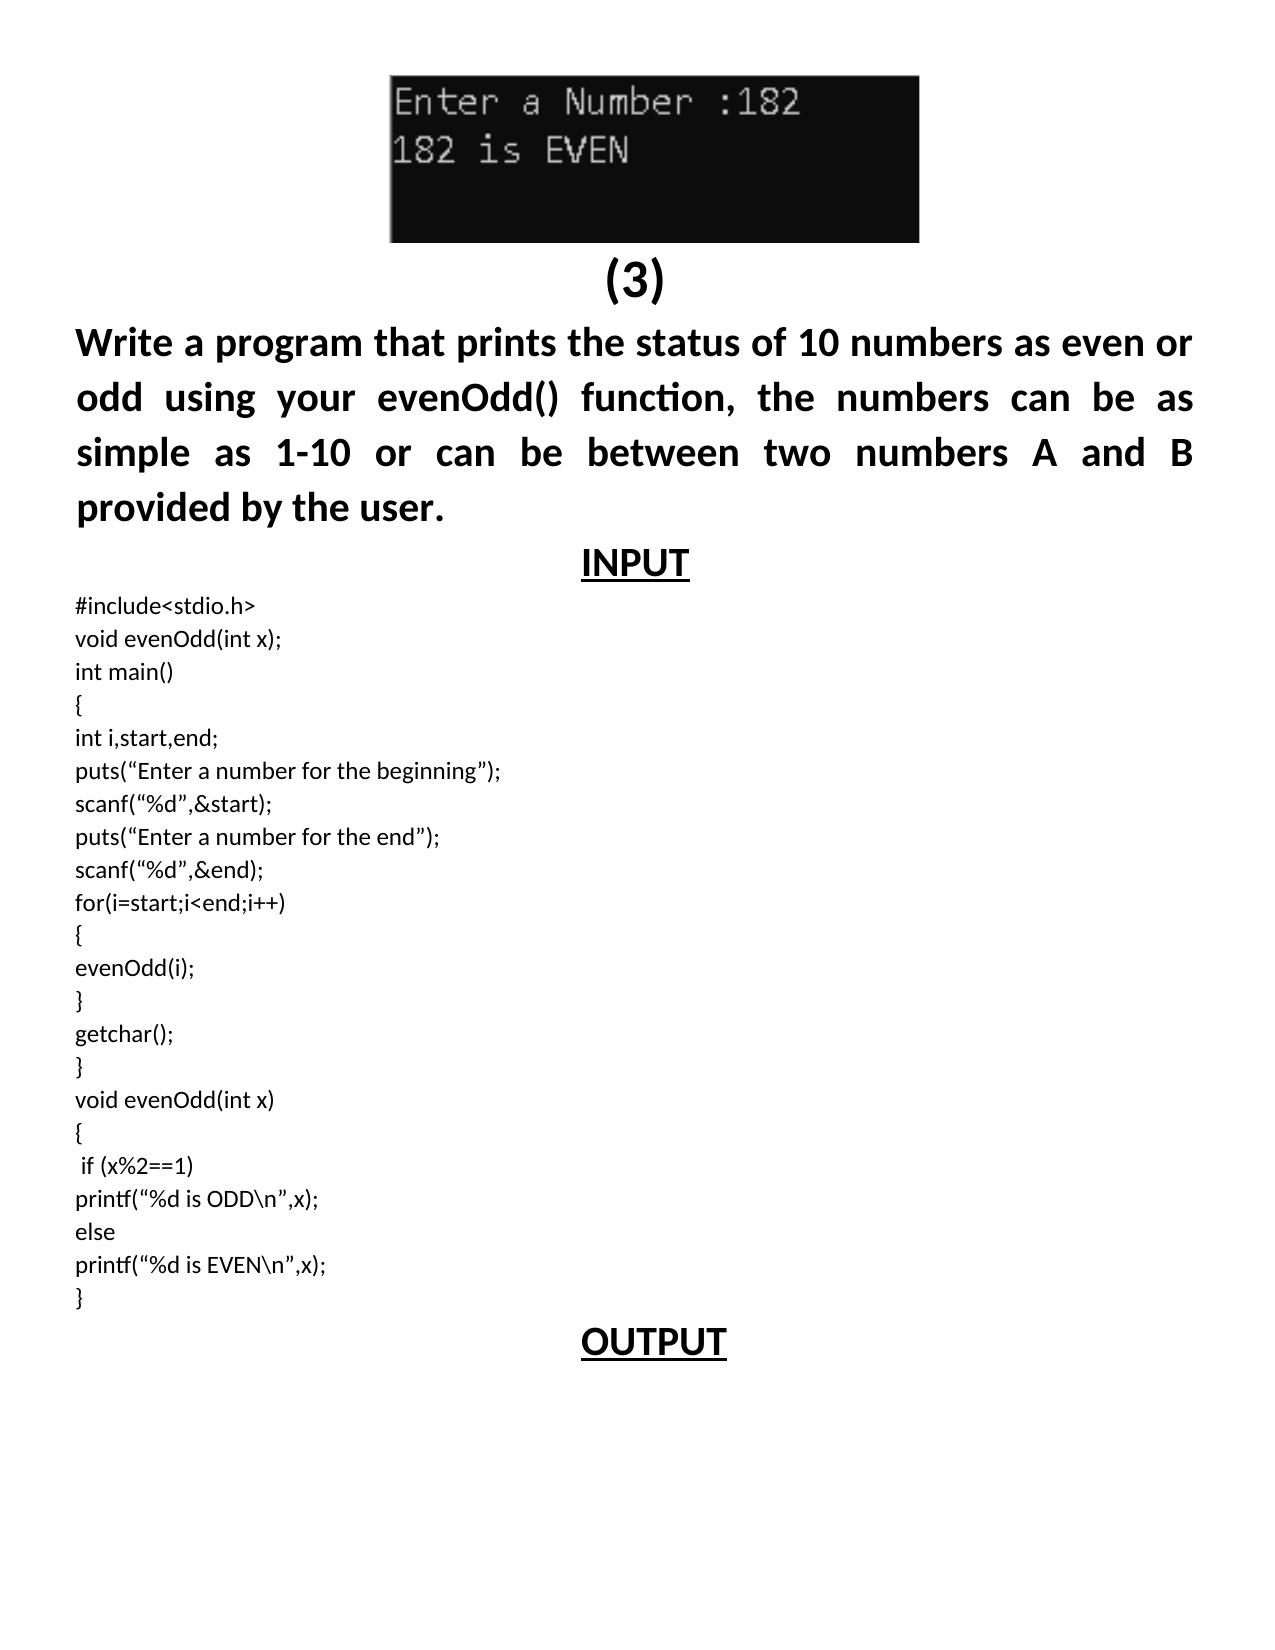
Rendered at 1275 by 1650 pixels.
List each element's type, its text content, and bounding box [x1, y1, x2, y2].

text int i,start,end; [75, 722, 1195, 753]
text puts(“Enter a number for the end”); [75, 821, 1195, 851]
text } [75, 1051, 1195, 1082]
text if (x%2==1) [75, 1150, 1195, 1181]
text (3) [75, 245, 1195, 311]
text else [75, 1216, 1195, 1246]
text scanf(“%d”,&end); [75, 854, 1195, 884]
text int main() [75, 656, 1195, 687]
text printf(“%d is ODD\n”,x); [75, 1183, 1195, 1213]
picture [388, 75, 920, 243]
text getchar(); [75, 1018, 1195, 1049]
text { [75, 920, 1195, 950]
text for(i=start;i<end;i++) [75, 887, 1195, 917]
text { [75, 1117, 1195, 1148]
text scanf(“%d”,&start); [75, 788, 1195, 818]
text } [75, 986, 1195, 1016]
text Write a program that prints the status of 10 numbers as even or odd using your evenOdd() function, the numbers can be as simple as 1-10 or can be between two numbers A and B provided by the user. [75, 316, 1195, 532]
text INPUT [75, 536, 1195, 586]
text printf(“%d is EVEN\n”,x); [75, 1249, 1195, 1279]
text void evenOdd(int x) [75, 1084, 1195, 1115]
text #include<stdio.h> [75, 591, 1195, 621]
text void evenOdd(int x); [75, 623, 1195, 654]
text { [75, 689, 1195, 720]
text puts(“Enter a number for the beginning”); [75, 755, 1195, 786]
text evenOdd(i); [75, 953, 1195, 983]
text OUTPUT [112, 1315, 1195, 1366]
text } [75, 1282, 1195, 1312]
